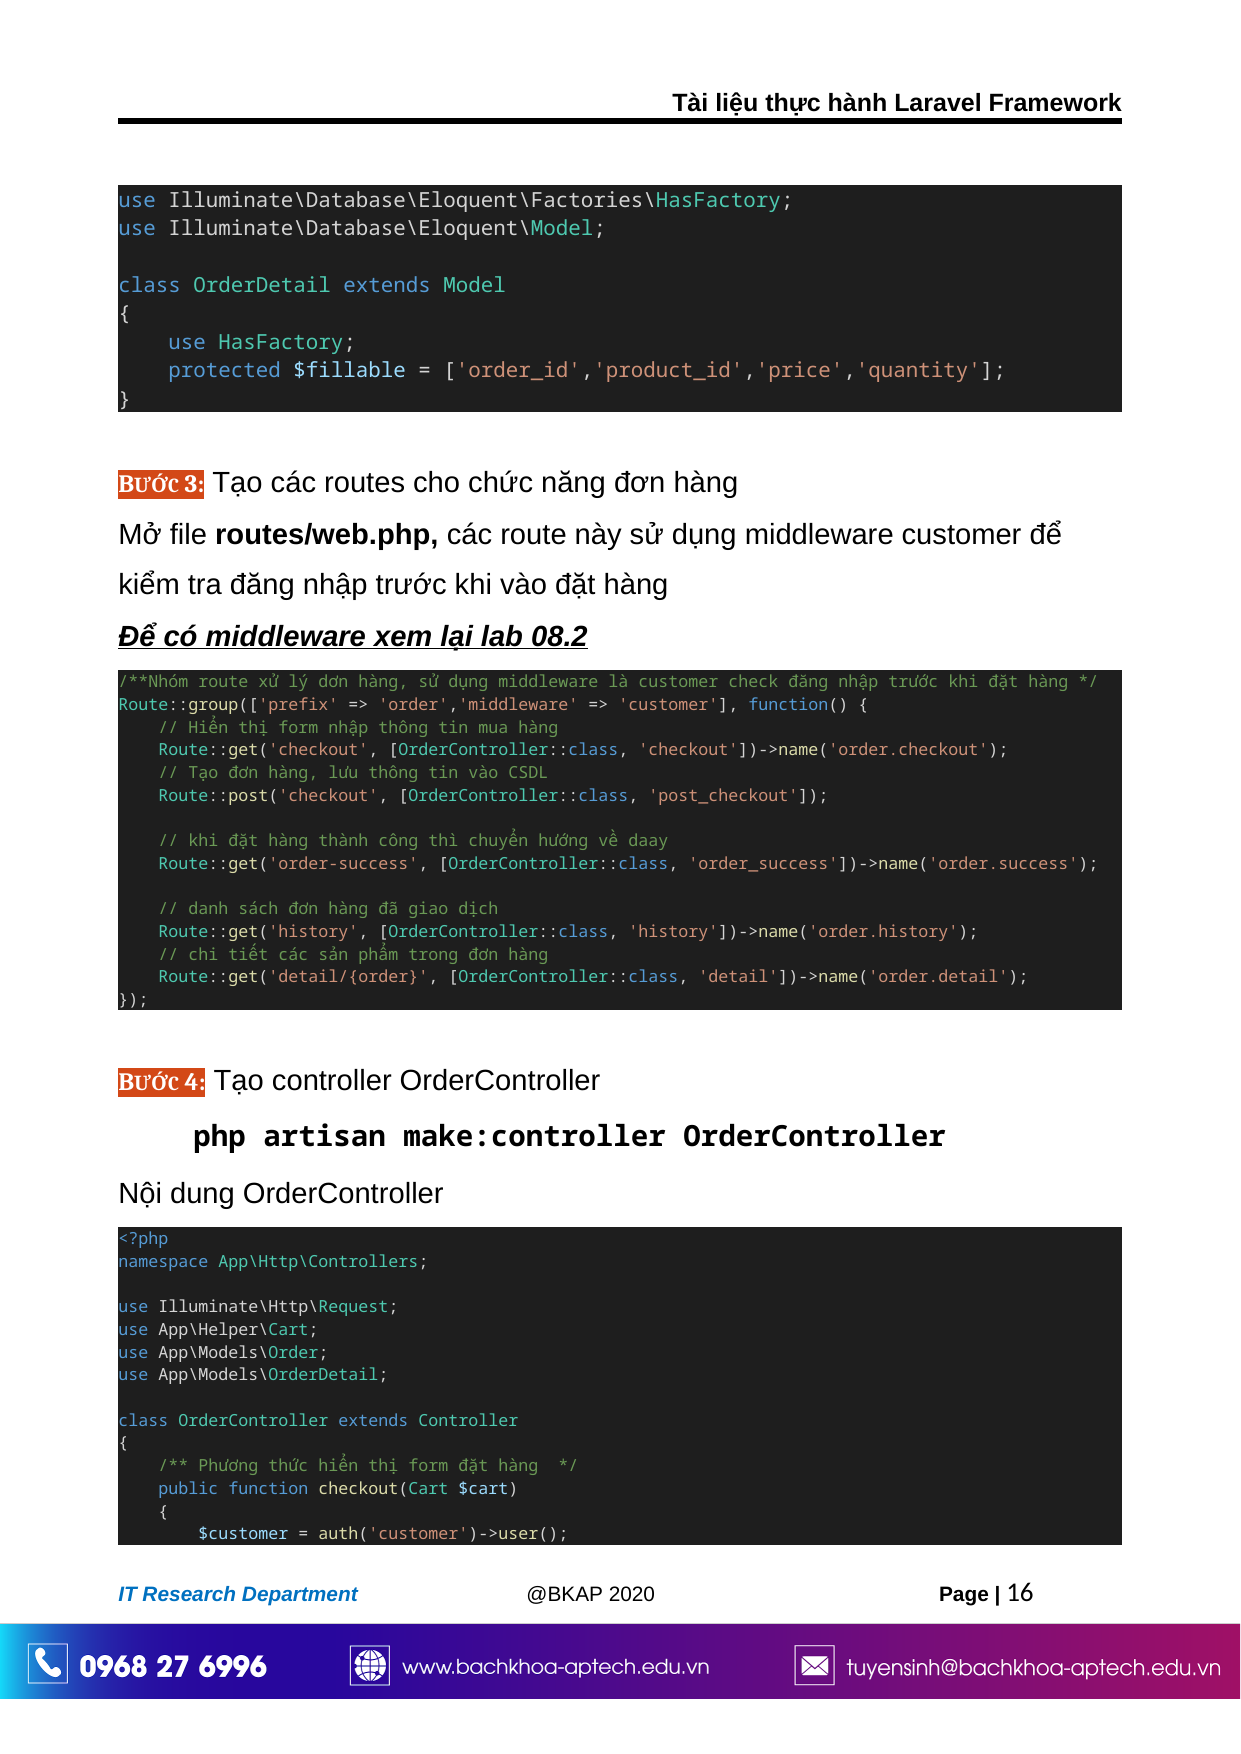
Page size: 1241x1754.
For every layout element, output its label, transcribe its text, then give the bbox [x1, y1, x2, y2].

text Route::get('checkout', [OrderController::class, 'checkout'])->name('order.checkout'); [118, 738, 1122, 761]
text <?php [118, 1227, 1122, 1249]
text Nội dung OrderController [118, 1176, 1122, 1209]
text /**Nhóm route xử lý dơn hàng, sử dụng middleware là customer check đăng nhập trước khi đặt hàng */ [118, 670, 1122, 692]
text // danh sách đơn hàng đã giao dịch [118, 897, 1122, 919]
text // Tạo đơn hàng, lưu thông tin vào CSDL [118, 761, 1122, 783]
text protected $fillable = ['order_id','product_id','price','quantity']; [118, 355, 1122, 384]
text Route::post('checkout', [OrderController::class, 'post_checkout']); [118, 783, 1122, 806]
text Route::group(['prefix' => 'order','middleware' => 'customer'], function() { [118, 692, 1122, 715]
picture [0, 1623, 1241, 1699]
text Route::get('order-success', [OrderController::class, 'order_success'])->name('order.success'); [118, 851, 1122, 874]
text // Hiển thị form nhập thông tin mua hàng [118, 715, 1122, 738]
text php artisan make:controller OrderController [118, 1115, 1122, 1154]
text { [118, 298, 1122, 327]
text // khi đặt hàng thành công thì chuyển hướng về daay [118, 829, 1122, 851]
text use App\Models\OrderDetail; [118, 1363, 1122, 1386]
text /** Phương thức hiển thị form đặt hàng */ [118, 1454, 1122, 1477]
text Mở file routes/web.php, các route này sử dụng middleware customer để kiểm tra đăng nhập trước khi vào đặt hàng [118, 517, 1122, 601]
text use HasFactory; [118, 327, 1122, 355]
text use App\Models\Order; [118, 1340, 1122, 1363]
text Route::get('history', [OrderController::class, 'history'])->name('order.history'); [118, 919, 1122, 942]
text { [118, 1431, 1122, 1454]
text class OrderDetail extends Model [118, 270, 1122, 298]
text $customer = auth('customer')->user(); [118, 1522, 1122, 1545]
text // chi tiết các sản phẩm trong đơn hàng [118, 942, 1122, 965]
text use App\Helper\Cart; [118, 1318, 1122, 1340]
text use Illuminate\Database\Eloquent\Model; [118, 213, 1122, 242]
text Route::get('detail/{order}', [OrderController::class, 'detail'])->name('order.detail'); [118, 965, 1122, 988]
text Bước 3: Tạo các routes cho chức năng đơn hàng [118, 465, 1122, 499]
text }); [118, 988, 1122, 1010]
text use Illuminate\Http\Request; [118, 1295, 1122, 1318]
text { [118, 1499, 1122, 1522]
text namespace App\Http\Controllers; [118, 1249, 1122, 1272]
text Bước 4: Tạo controller OrderController [118, 1063, 1122, 1097]
text Để có middleware xem lại lab 08.2 [118, 619, 1122, 652]
text public function checkout(Cart $cart) [118, 1477, 1122, 1499]
text } [118, 384, 1122, 412]
text class OrderController extends Controller [118, 1408, 1122, 1431]
text use Illuminate\Database\Eloquent\Factories\HasFactory; [118, 185, 1122, 213]
